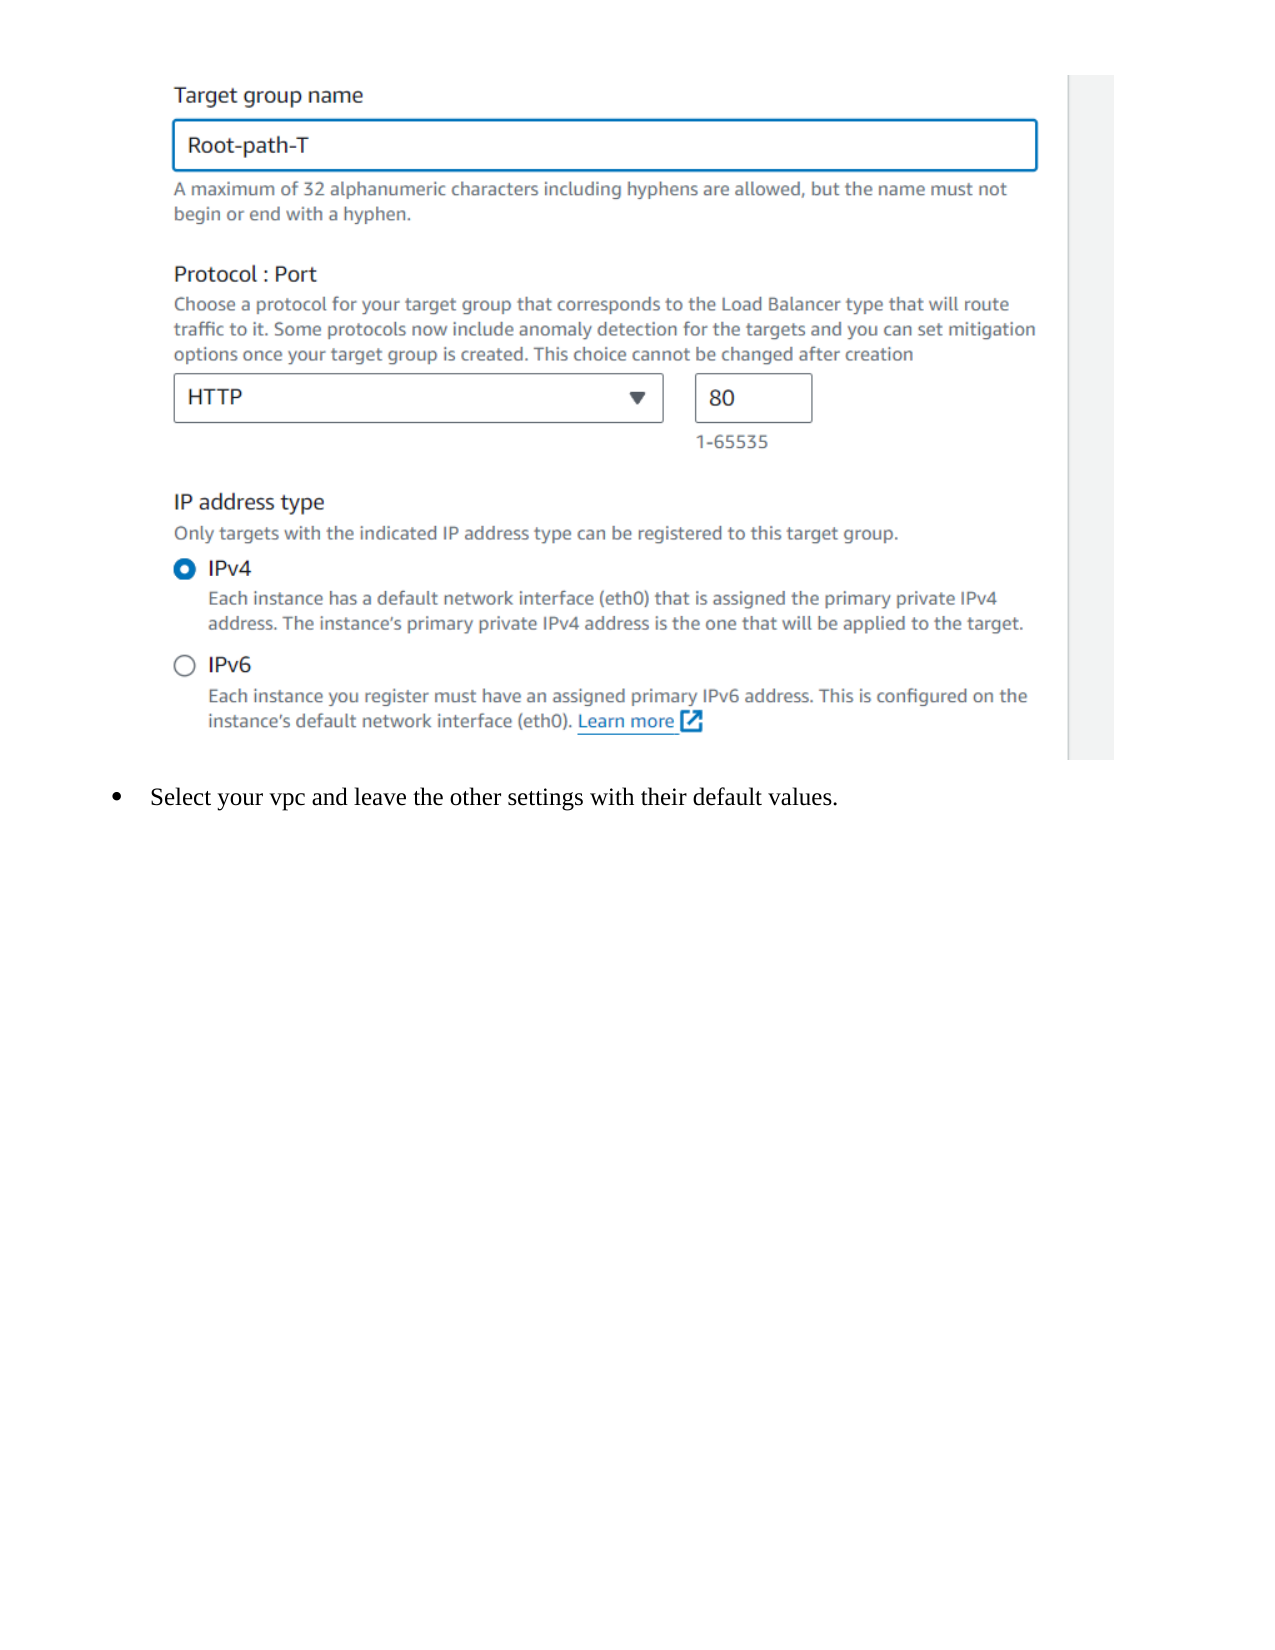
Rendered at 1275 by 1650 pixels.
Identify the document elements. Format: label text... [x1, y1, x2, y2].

list Select your vpc and leave the other settings with their default values. [112, 782, 1200, 811]
picture [150, 75, 1114, 760]
